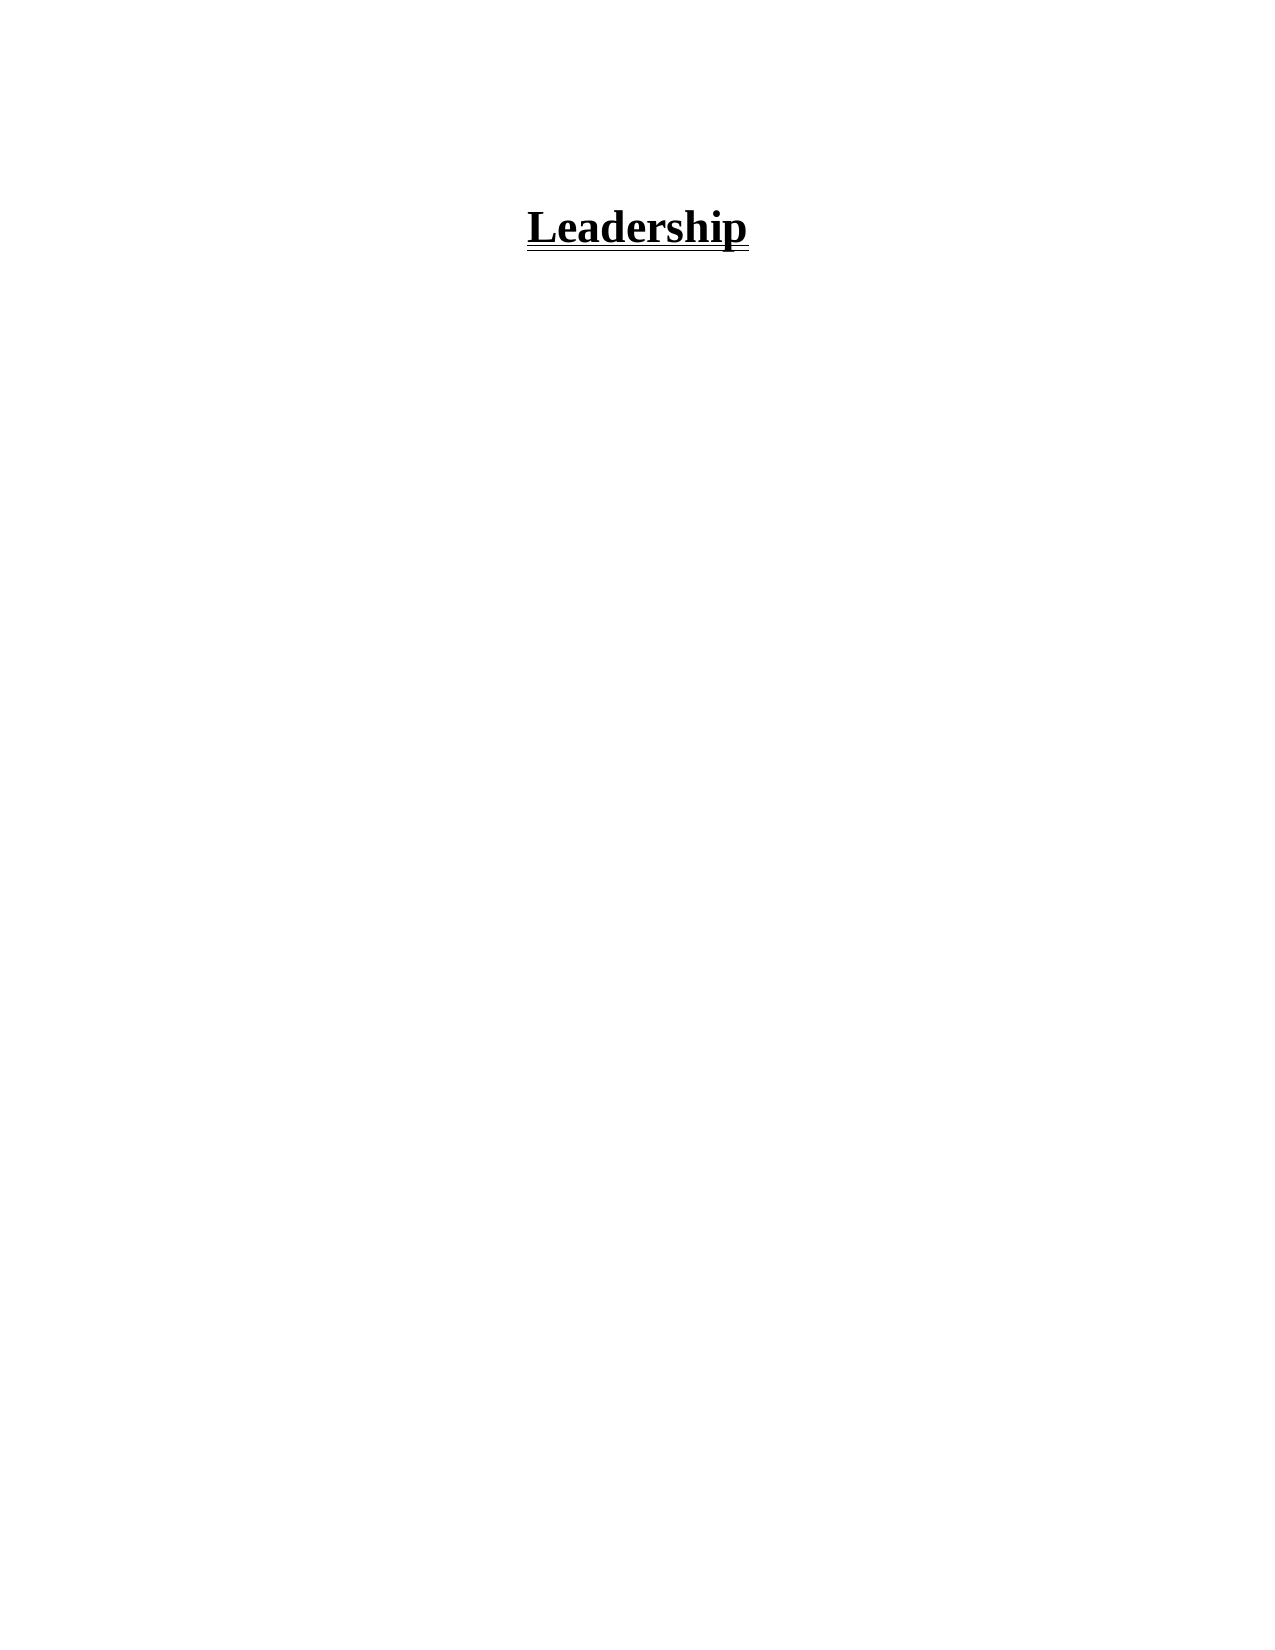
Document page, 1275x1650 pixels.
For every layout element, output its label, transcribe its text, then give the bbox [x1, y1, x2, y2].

text Leadership [150, 200, 1125, 253]
